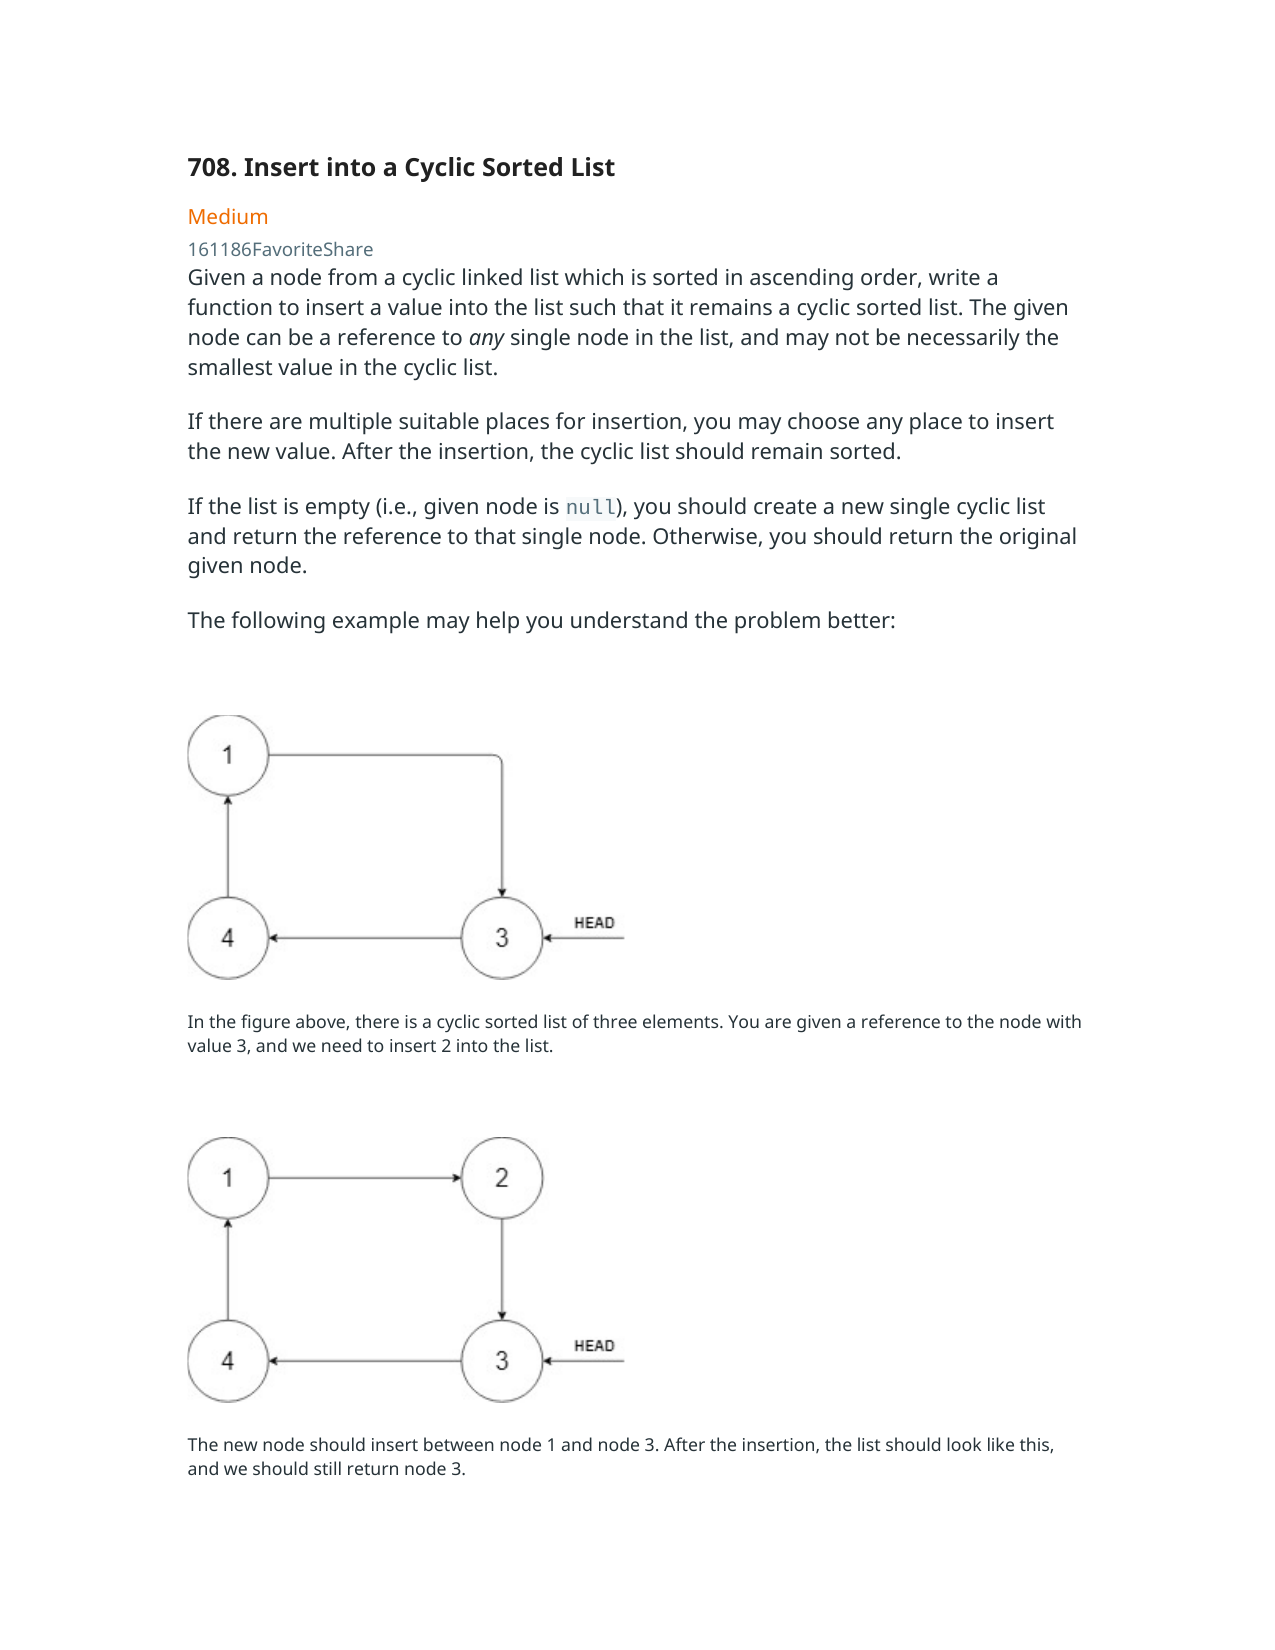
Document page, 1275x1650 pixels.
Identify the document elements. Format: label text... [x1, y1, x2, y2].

text If the list is empty (i.e., given node is null), you should create a new single cyclic list and return the reference to that single node. Otherwise, you should return the original given node. [187, 491, 1087, 580]
text If there are multiple suitable places for insertion, you may choose any place to insert the new value. After the insertion, the cyclic list should remain sorted. [187, 406, 1087, 466]
picture [187, 1137, 634, 1403]
text Medium [187, 200, 1087, 231]
text The following example may help you understand the problem better: [187, 605, 1087, 635]
text 708. Insert into a Cyclic Sorted List [187, 150, 1087, 184]
text Given a node from a cyclic linked list which is sorted in ascending order, write a function to insert a value into the list such that it remains a cyclic sorted list. The given node can be a reference to any single node in the list, and may not be necessarily the smallest value in the cyclic list. [187, 262, 1087, 381]
picture [187, 715, 634, 980]
text 161186FavoriteShare [187, 231, 1087, 262]
